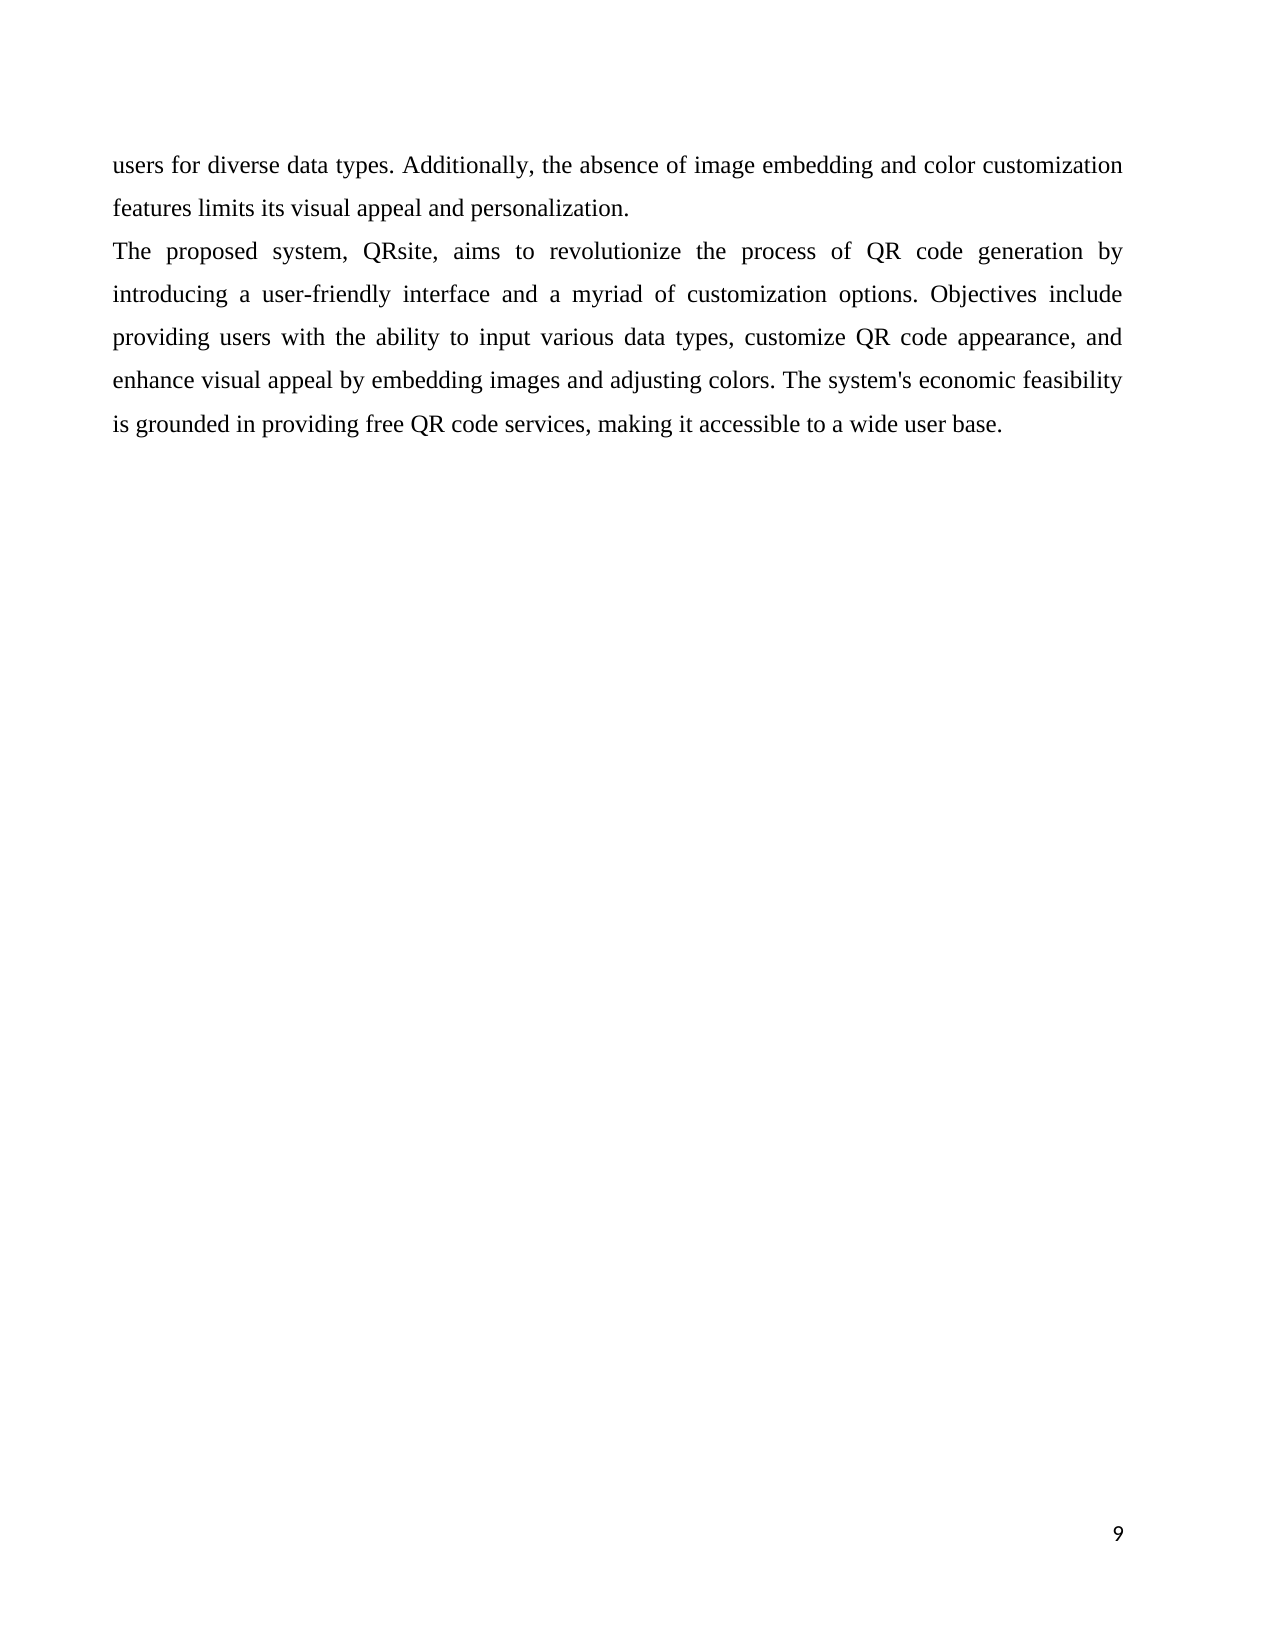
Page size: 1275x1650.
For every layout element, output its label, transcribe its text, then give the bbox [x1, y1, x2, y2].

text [112, 150, 1124, 222]
text The proposed system, QRsite, aims to revolutionize the process of QR code generation by introducing a user-friendly interface and a myriad of customization options. Objectives include providing users with the ability to input various data types, customize QR code appearance, and enhance visual appeal by embedding images and adjusting colors. The system's economic feasibility is grounded in providing free QR code services, making it accessible to a wide user base. [112, 246, 1124, 437]
